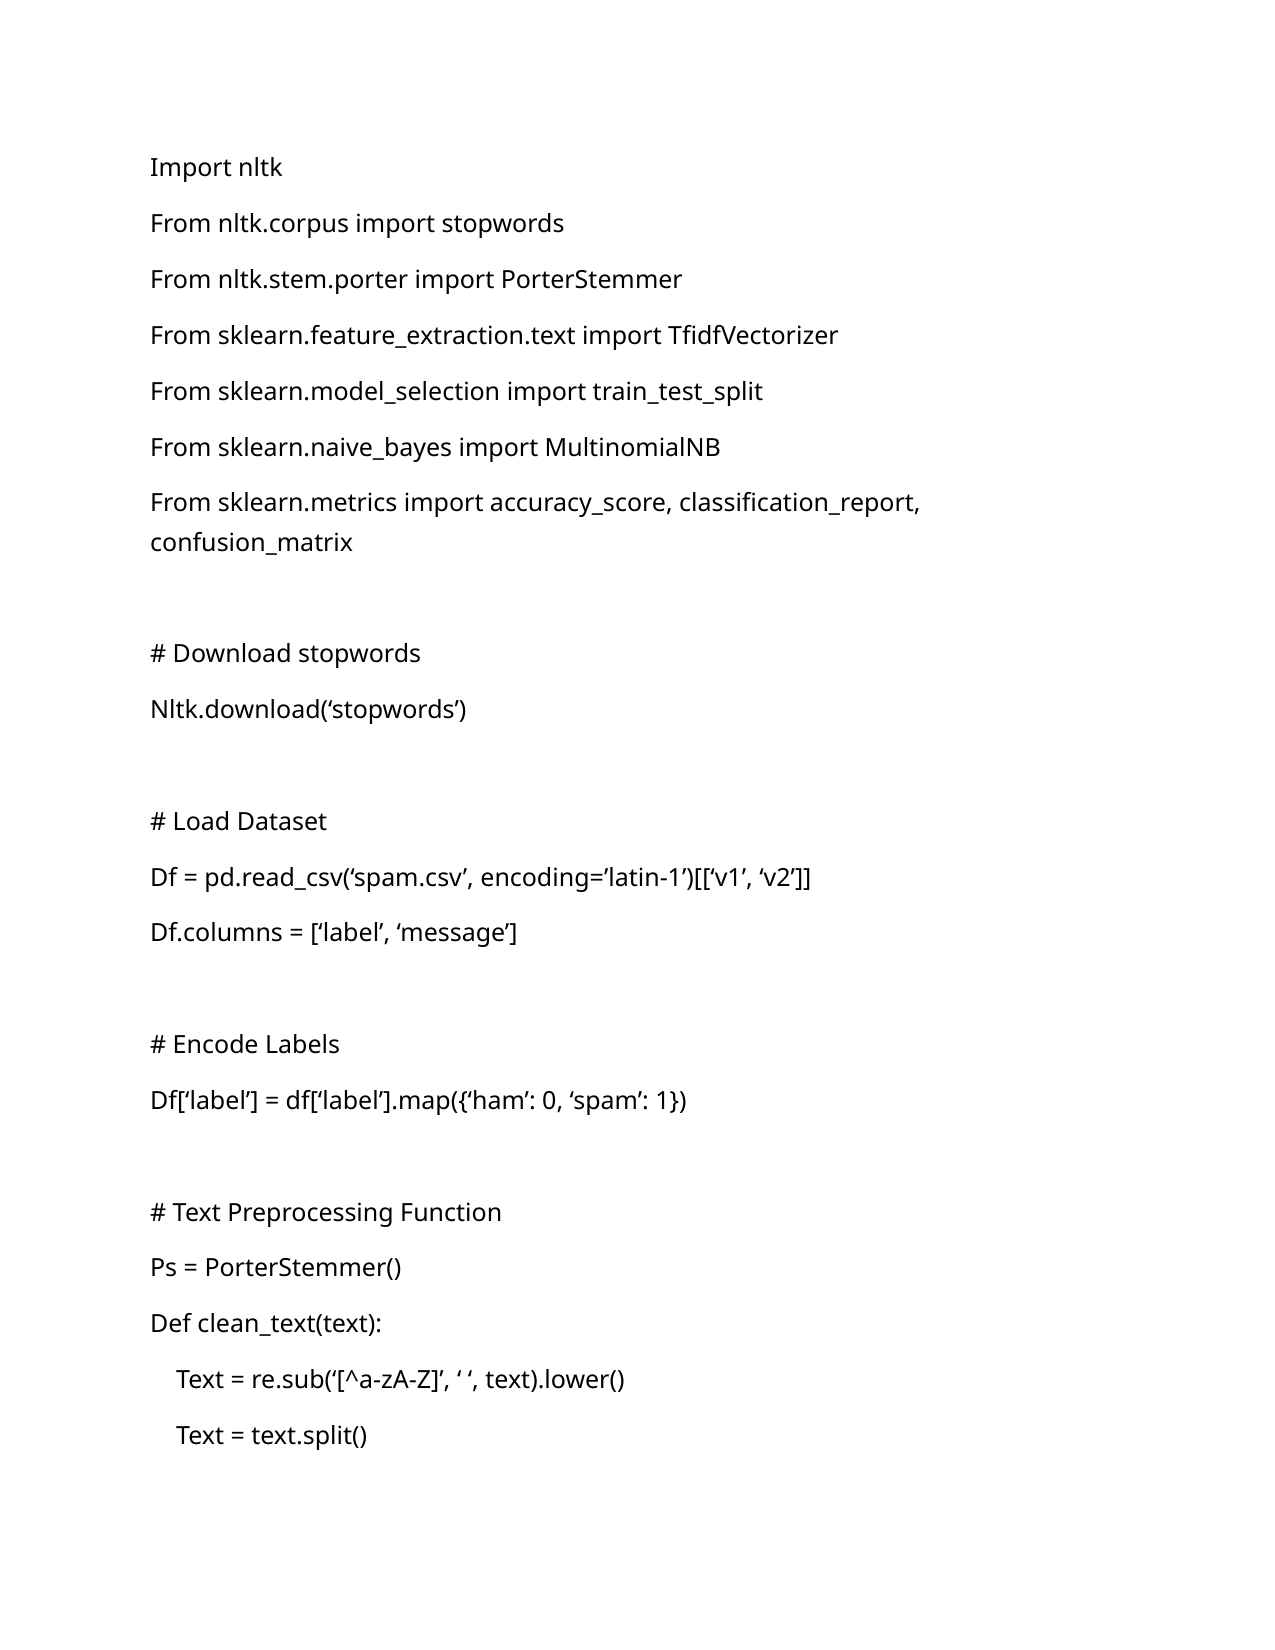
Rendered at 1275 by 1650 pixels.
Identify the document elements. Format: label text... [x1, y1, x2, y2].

text Text = text.split() [150, 1417, 1125, 1452]
text Df[‘label’] = df[‘label’].map({‘ham’: 0, ‘spam’: 1}) [150, 1082, 1125, 1117]
text # Encode Labels [150, 1027, 1125, 1061]
text Nltk.download(‘stopwords’) [150, 692, 1125, 726]
text Def clean_text(text): [150, 1306, 1125, 1340]
text Text = re.sub(‘[^a-zA-Z]’, ‘ ‘, text).lower() [150, 1362, 1125, 1396]
text # Download stopwords [150, 636, 1125, 670]
text From sklearn.naive_bayes import MultinomialNB [150, 429, 1125, 463]
text # Text Preprocessing Function [150, 1194, 1125, 1228]
text From sklearn.feature_extraction.text import TfidfVectorizer [150, 317, 1125, 352]
text # Load Dataset [150, 803, 1125, 837]
text From nltk.corpus import stopwords [150, 206, 1125, 240]
text From nltk.stem.porter import PorterStemmer [150, 262, 1125, 296]
text Df.columns = [‘label’, ‘message’] [150, 915, 1125, 949]
text From sklearn.model_selection import train_test_split [150, 373, 1125, 407]
text Df = pd.read_csv(‘spam.csv’, encoding=’latin-1’)[[‘v1’, ‘v2’]] [150, 859, 1125, 893]
text Import nltk [150, 150, 1125, 184]
text Ps = PorterStemmer() [150, 1250, 1125, 1284]
text From sklearn.metrics import accuracy_score, classification_report, confusion_matrix [150, 485, 1125, 558]
